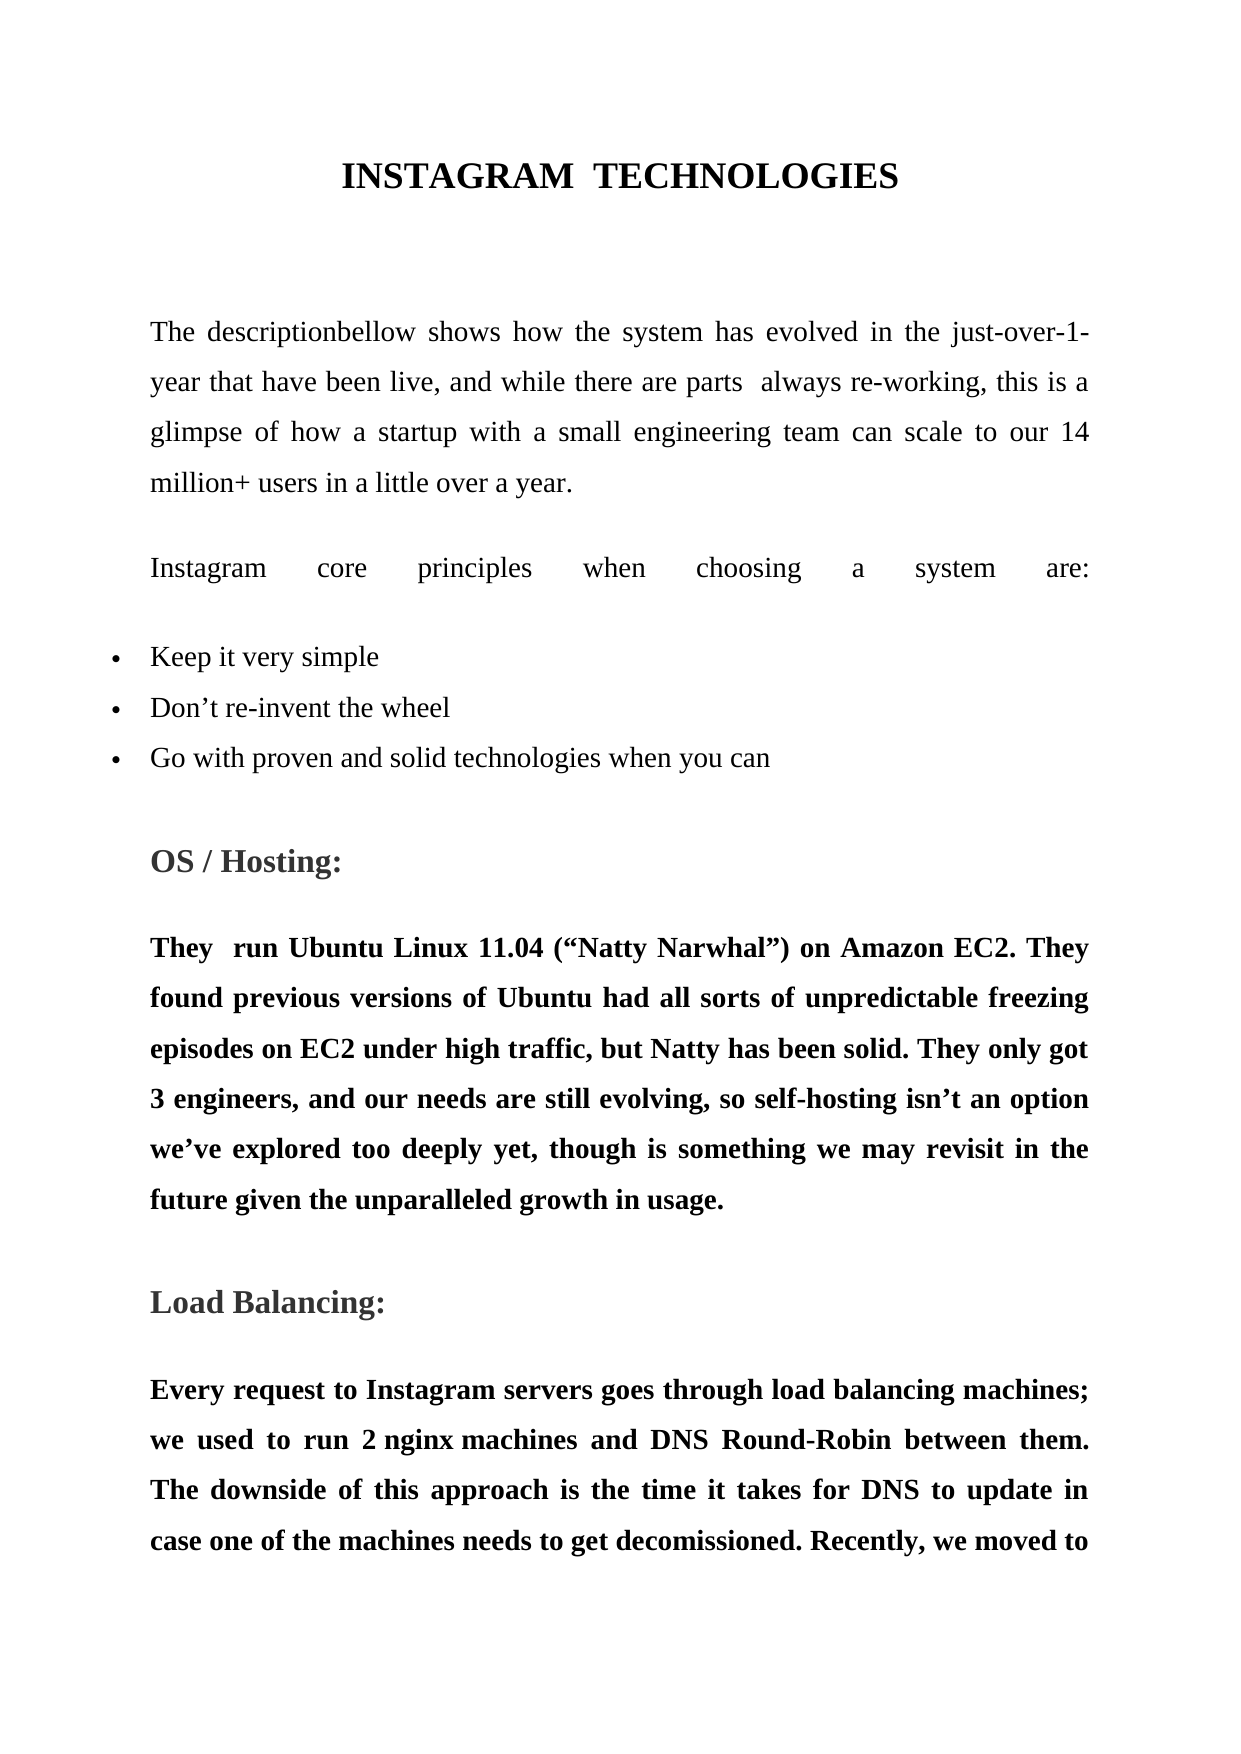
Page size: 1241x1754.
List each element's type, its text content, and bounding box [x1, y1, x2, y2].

list Don’t re-invent the wheel [112, 690, 1040, 723]
subtitle They run Ubuntu Linux 11.04 (“Natty Narwhal”) on Amazon EC2. They found previous versions of Ubuntu had all sorts of unpredictable freezing episodes on EC2 under high traffic, but Natty has been solid. They only got 3 engineers, and our needs are still evolving, so self-hosting isn’t an option we’ve explored too deeply yet, though is something we may revisit in the future given the unparalleled growth in usage. [150, 930, 1090, 1215]
text Instagram core principles when choosing a system are: [150, 550, 1090, 626]
text INSTAGRAM TECHNOLOGIES [150, 150, 1090, 197]
subtitle Load Balancing: [150, 1282, 1090, 1321]
list Keep it very simple [112, 639, 1040, 673]
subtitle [150, 1372, 1090, 1556]
subtitle OS / Hosting: [150, 841, 1090, 879]
list Go with proven and solid technologies when you can [112, 740, 1040, 774]
text The descriptionbellow shows how the system has evolved in the just-over-1-year that have been live, and while there are parts always re-working, this is a glimpse of how a startup with a small engineering team can scale to our 14 million+ users in a little over a year. [150, 314, 1090, 498]
